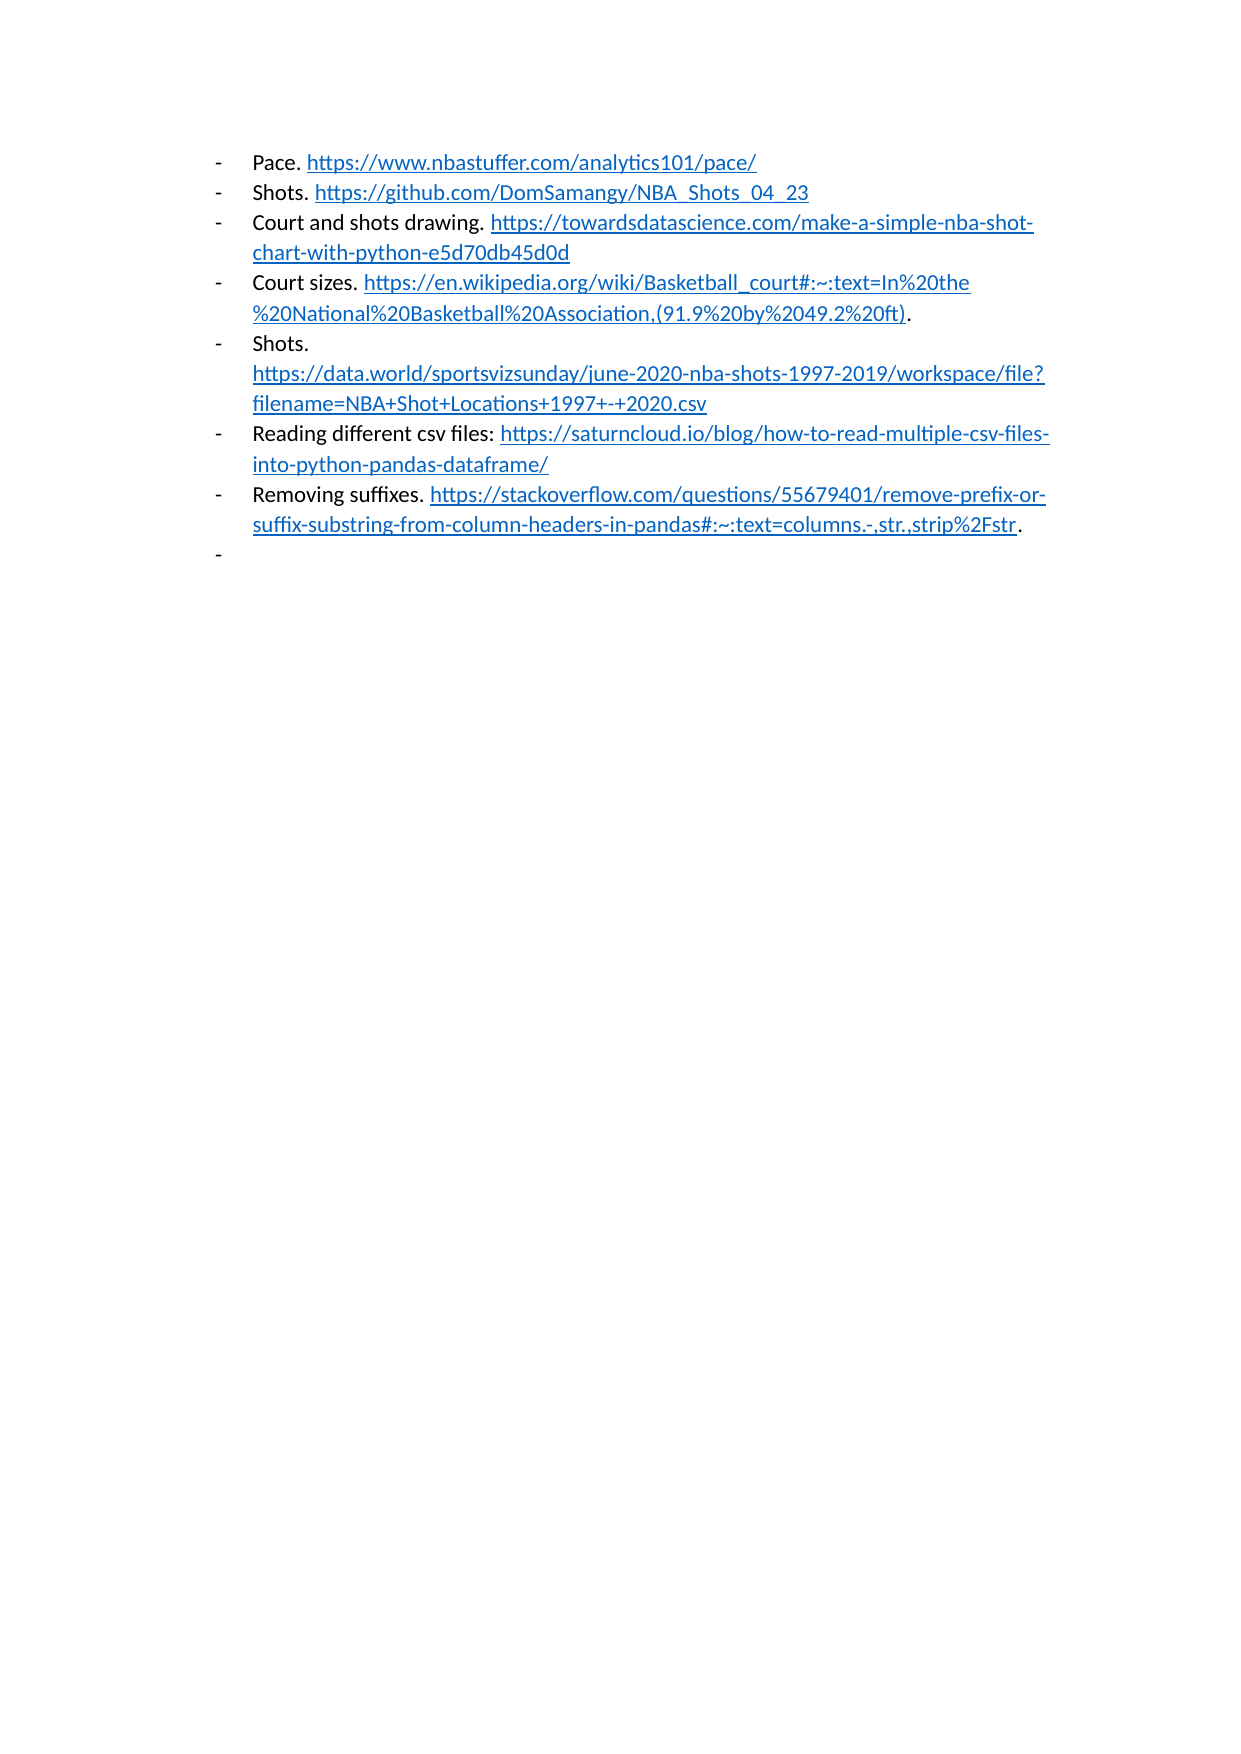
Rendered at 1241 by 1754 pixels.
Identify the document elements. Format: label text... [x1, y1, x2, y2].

list Court sizes. https://en.wikipedia.org/wiki/Basketball_court#:~:text=In%20the%20National%20Basketball%20Association,(91.9%20by%2049.2%20ft). [215, 268, 1063, 327]
list Court and shots drawing. https://towardsdatascience.com/make-a-simple-nba-shot-chart-with-python-e5d70db45d0d [215, 208, 1063, 266]
list Shots. https://github.com/DomSamangy/NBA_Shots_04_23 [215, 178, 1063, 206]
list Shots. https://data.world/sportsvizsunday/june-2020-nba-shots-1997-2019/workspace/file?filename=NBA+Shot+Locations+1997+-+2020.csv [215, 329, 1063, 417]
list Removing suffixes. https://stackoverflow.com/questions/55679401/remove-prefix-or-suffix-substring-from-column-headers-in-pandas#:~:text=columns.-,str.,strip%2Fstr. [215, 480, 1063, 538]
list Reading different csv files: https://saturncloud.io/blog/how-to-read-multiple-csv-files-into-python-pandas-dataframe/ [215, 419, 1063, 478]
list Pace. https://www.nbastuffer.com/analytics101/pace/ [215, 148, 1063, 176]
